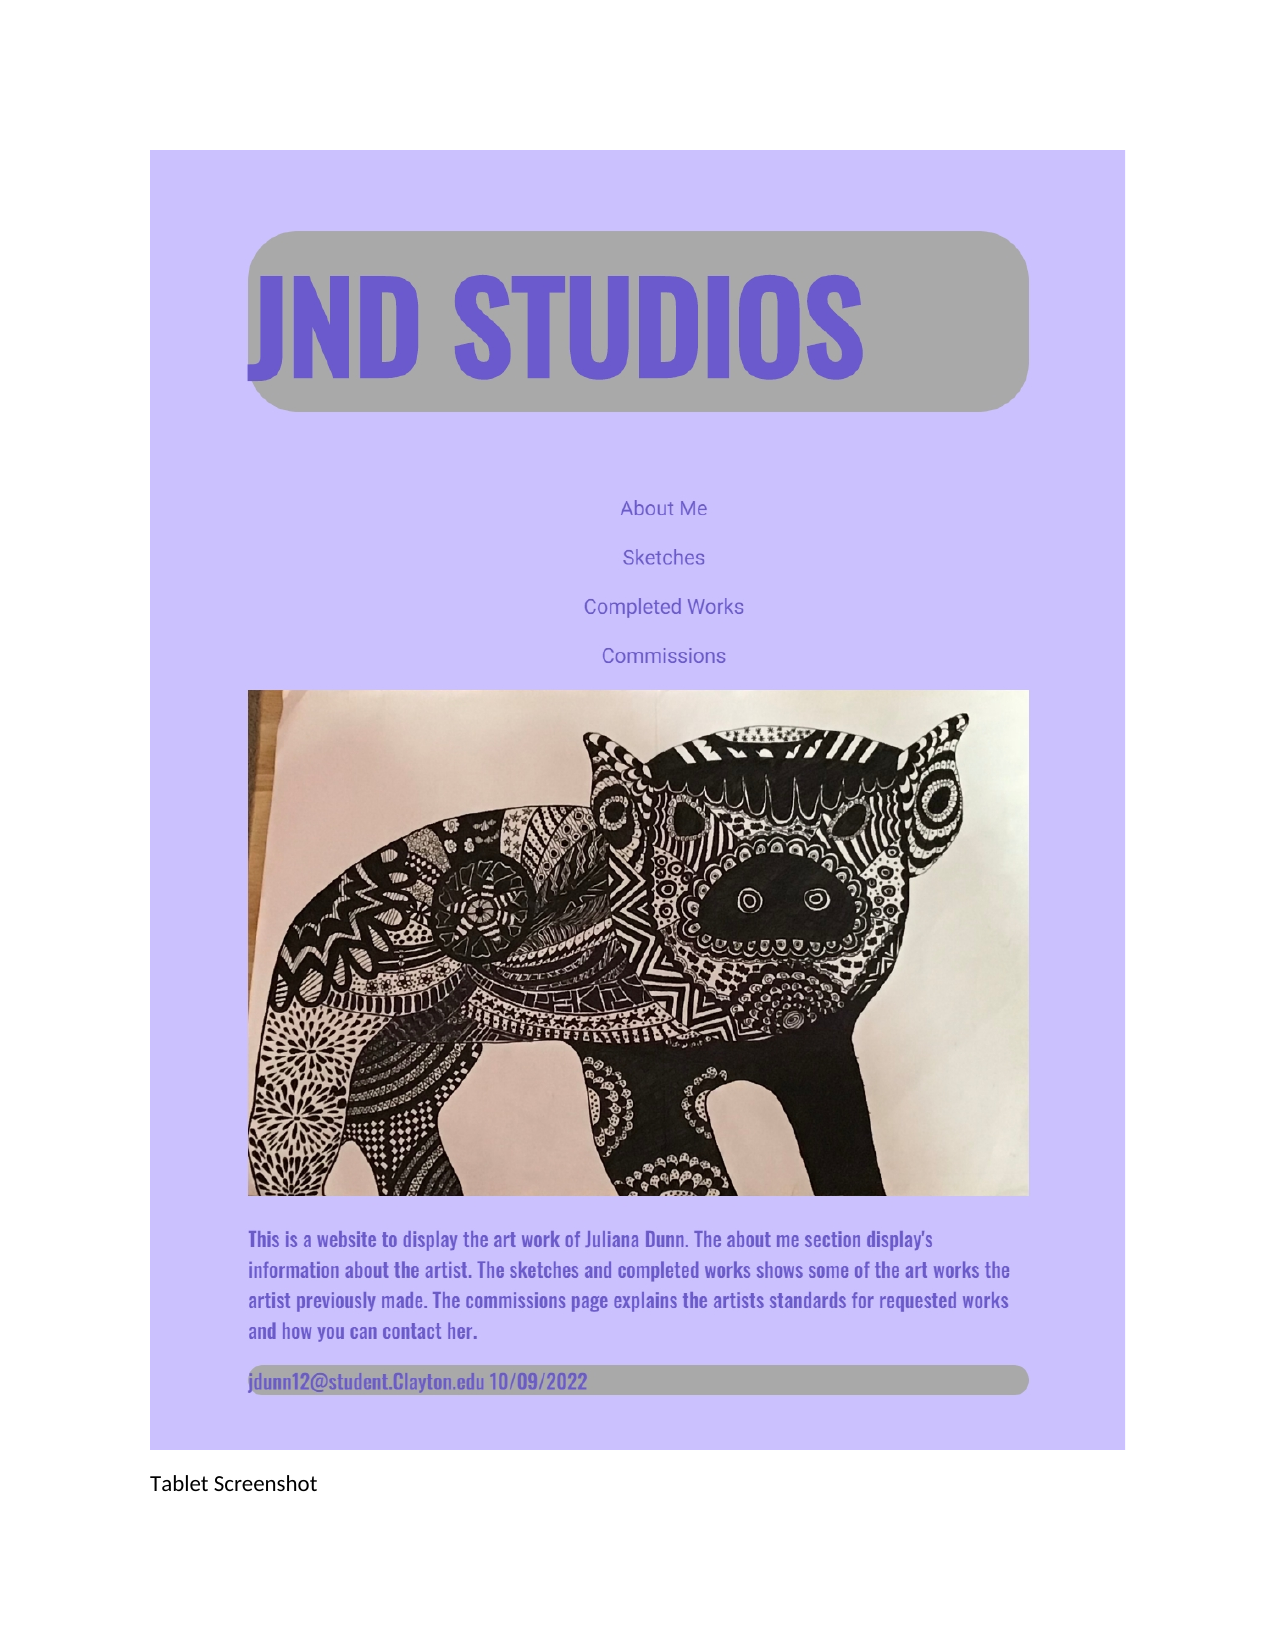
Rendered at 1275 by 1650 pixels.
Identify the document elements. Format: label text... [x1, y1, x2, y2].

text Tablet Screenshot [150, 1469, 1125, 1497]
picture [150, 150, 1125, 1450]
